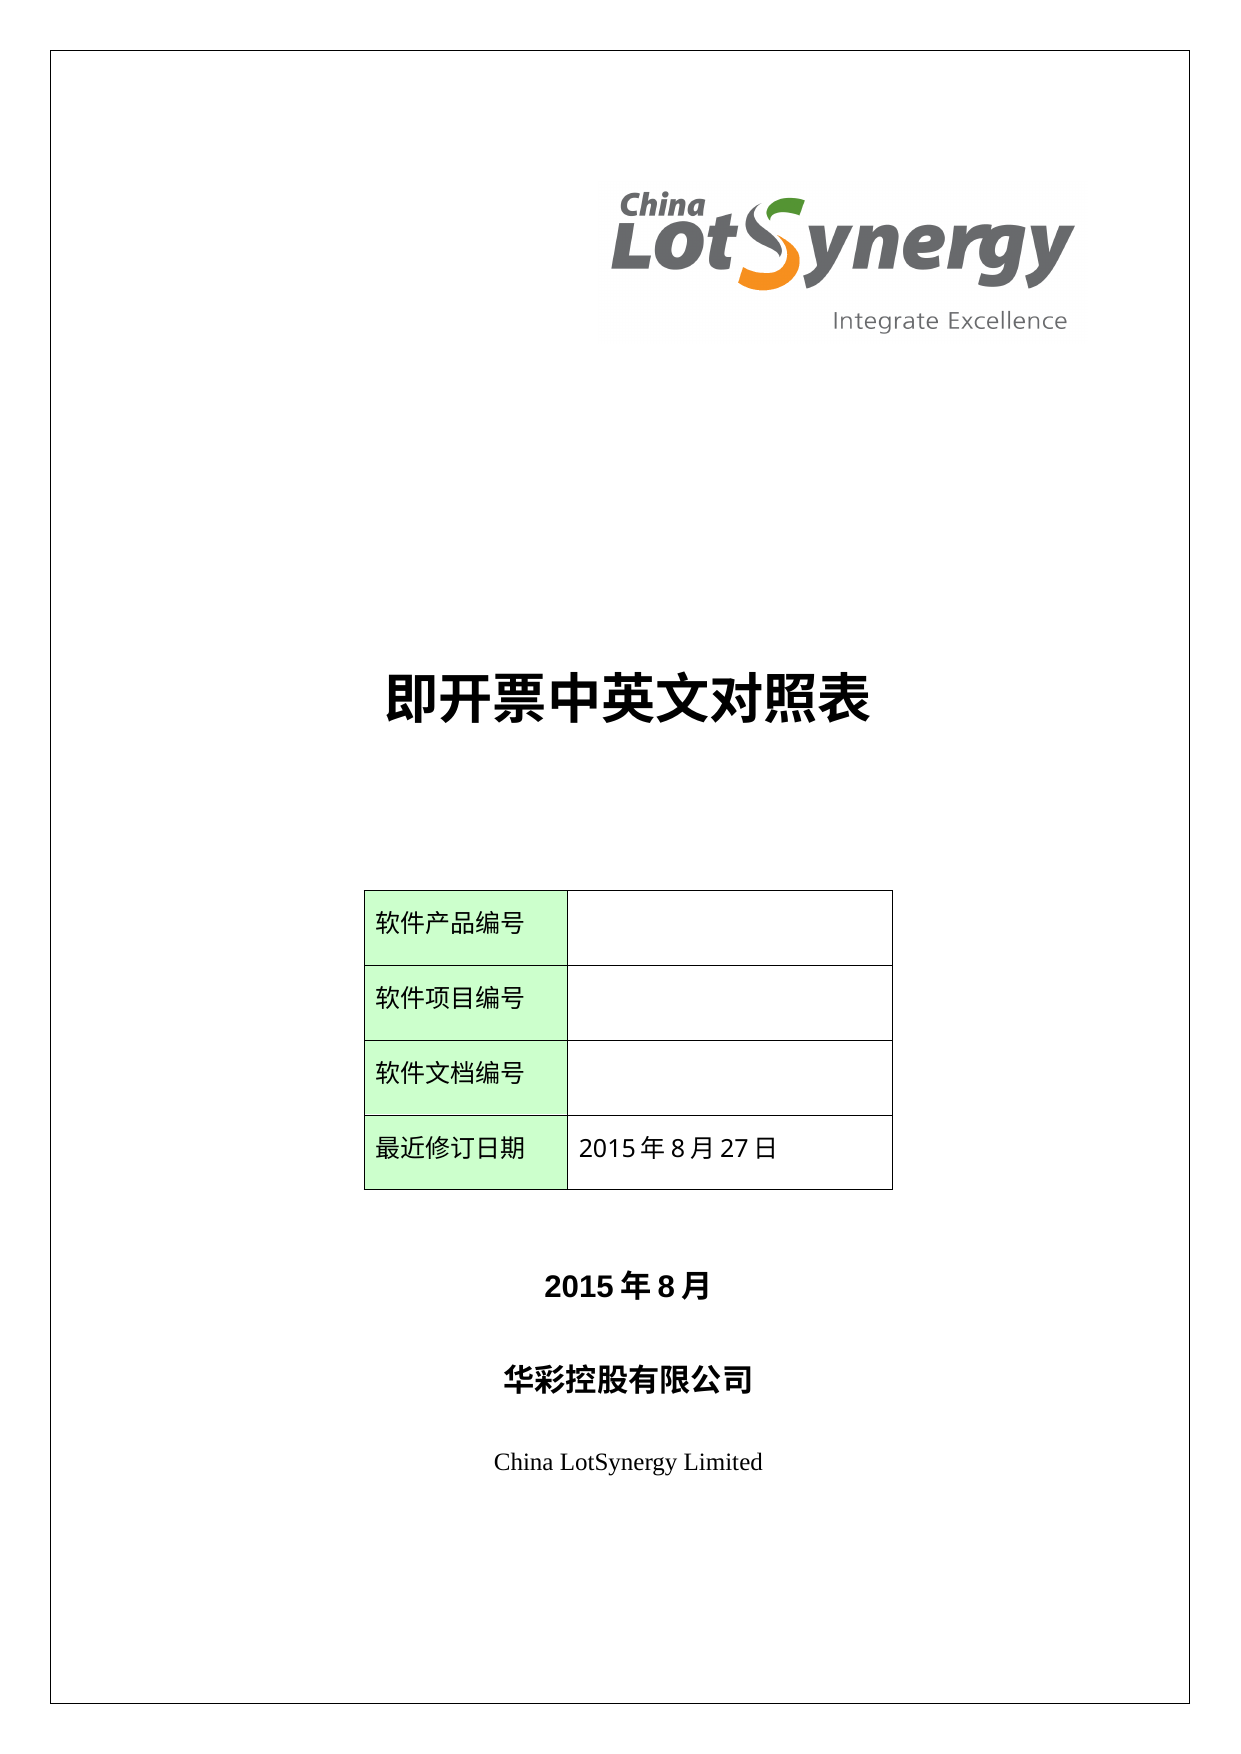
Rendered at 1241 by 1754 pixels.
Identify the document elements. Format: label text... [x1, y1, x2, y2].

table_cell 软件项目编号 [365, 966, 567, 1040]
text 即开票中英文对照表 [169, 646, 1087, 744]
table_cell 最近修订日期 [365, 1116, 567, 1189]
table_cell 软件文档编号 [365, 1041, 567, 1114]
table_cell [568, 1041, 892, 1114]
text 华彩控股有限公司 [169, 1345, 1087, 1410]
table_cell [568, 966, 892, 1040]
picture [598, 181, 1088, 344]
table_header 软件产品编号 [365, 891, 567, 965]
text China LotSynergy Limited [169, 1445, 1087, 1478]
table_cell 2015年8月27日 [568, 1116, 892, 1189]
table_header [568, 891, 892, 965]
text 2015年8月 [169, 1251, 1087, 1316]
